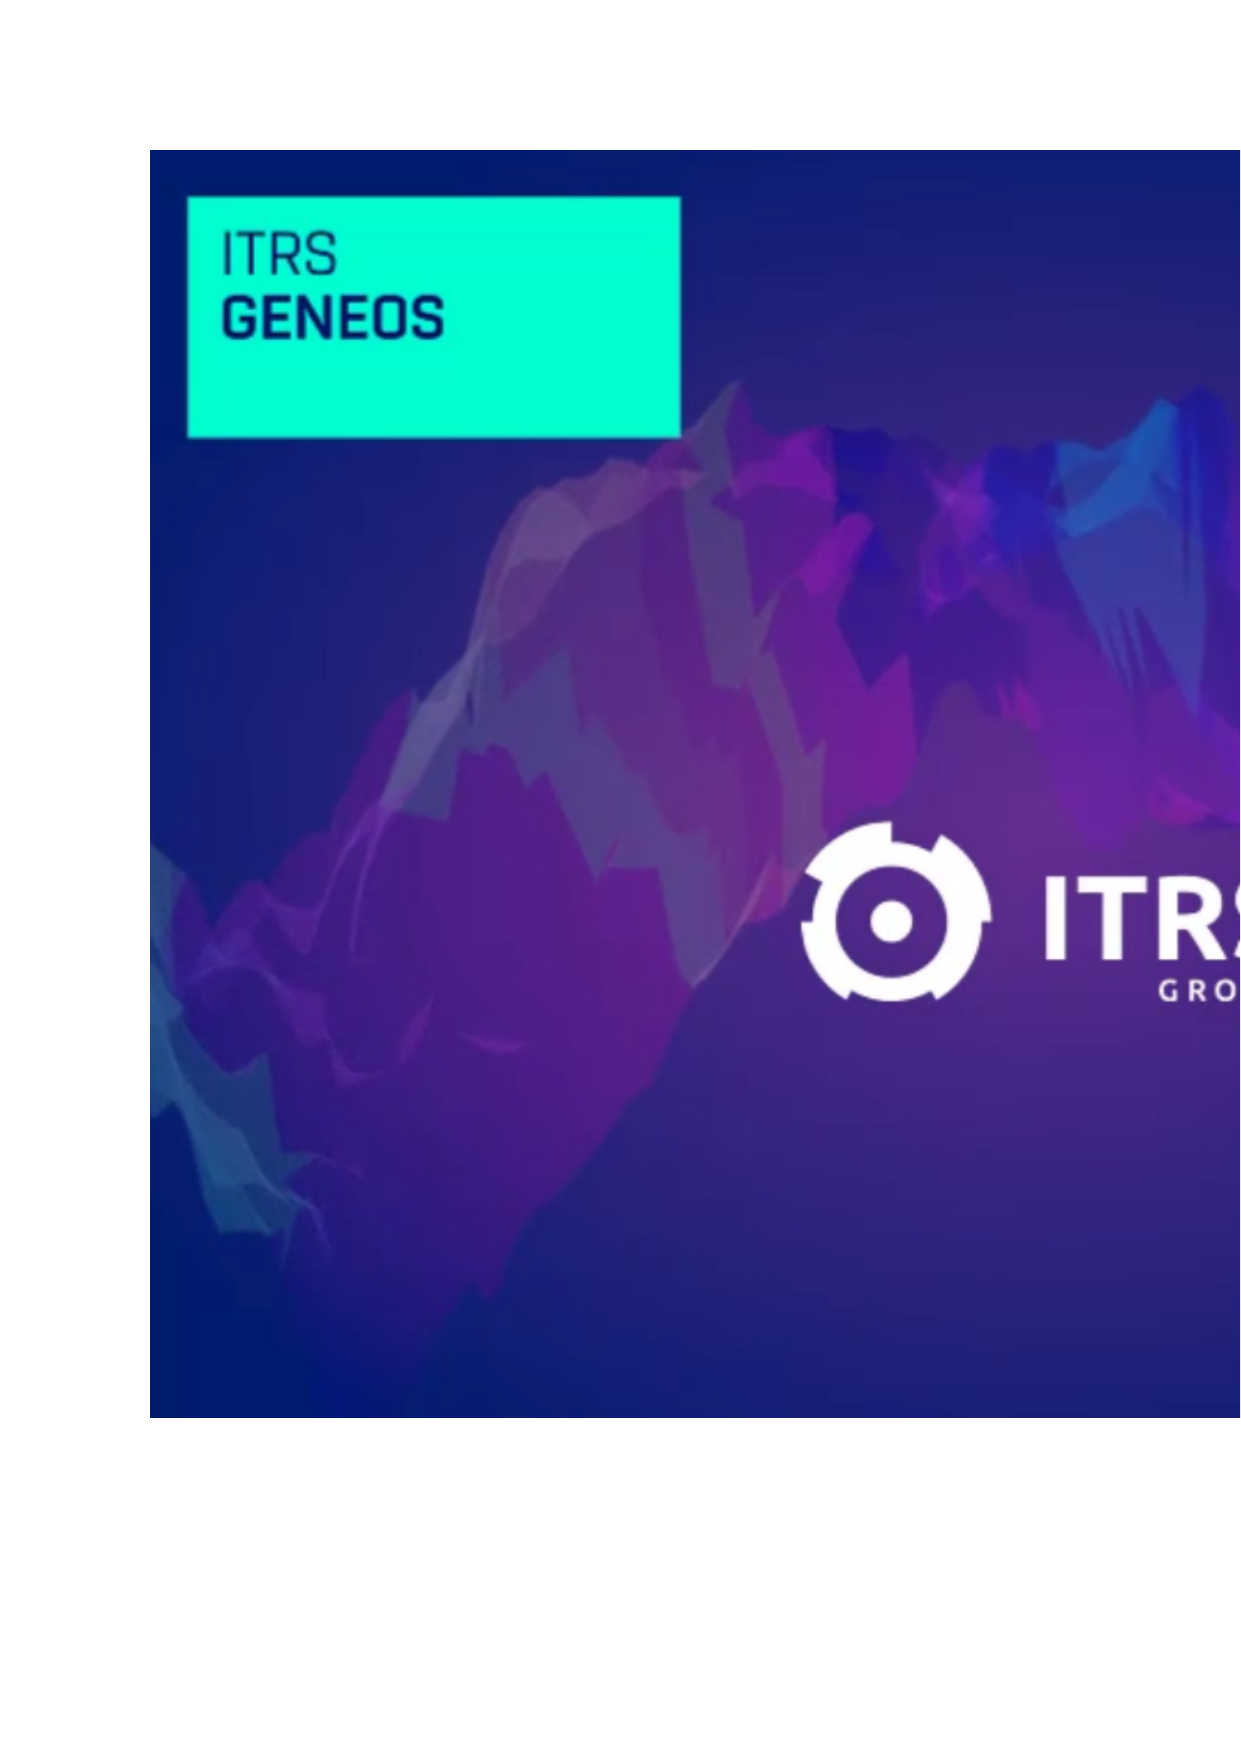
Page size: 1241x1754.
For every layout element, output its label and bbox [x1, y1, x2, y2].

picture [150, 150, 1241, 1418]
